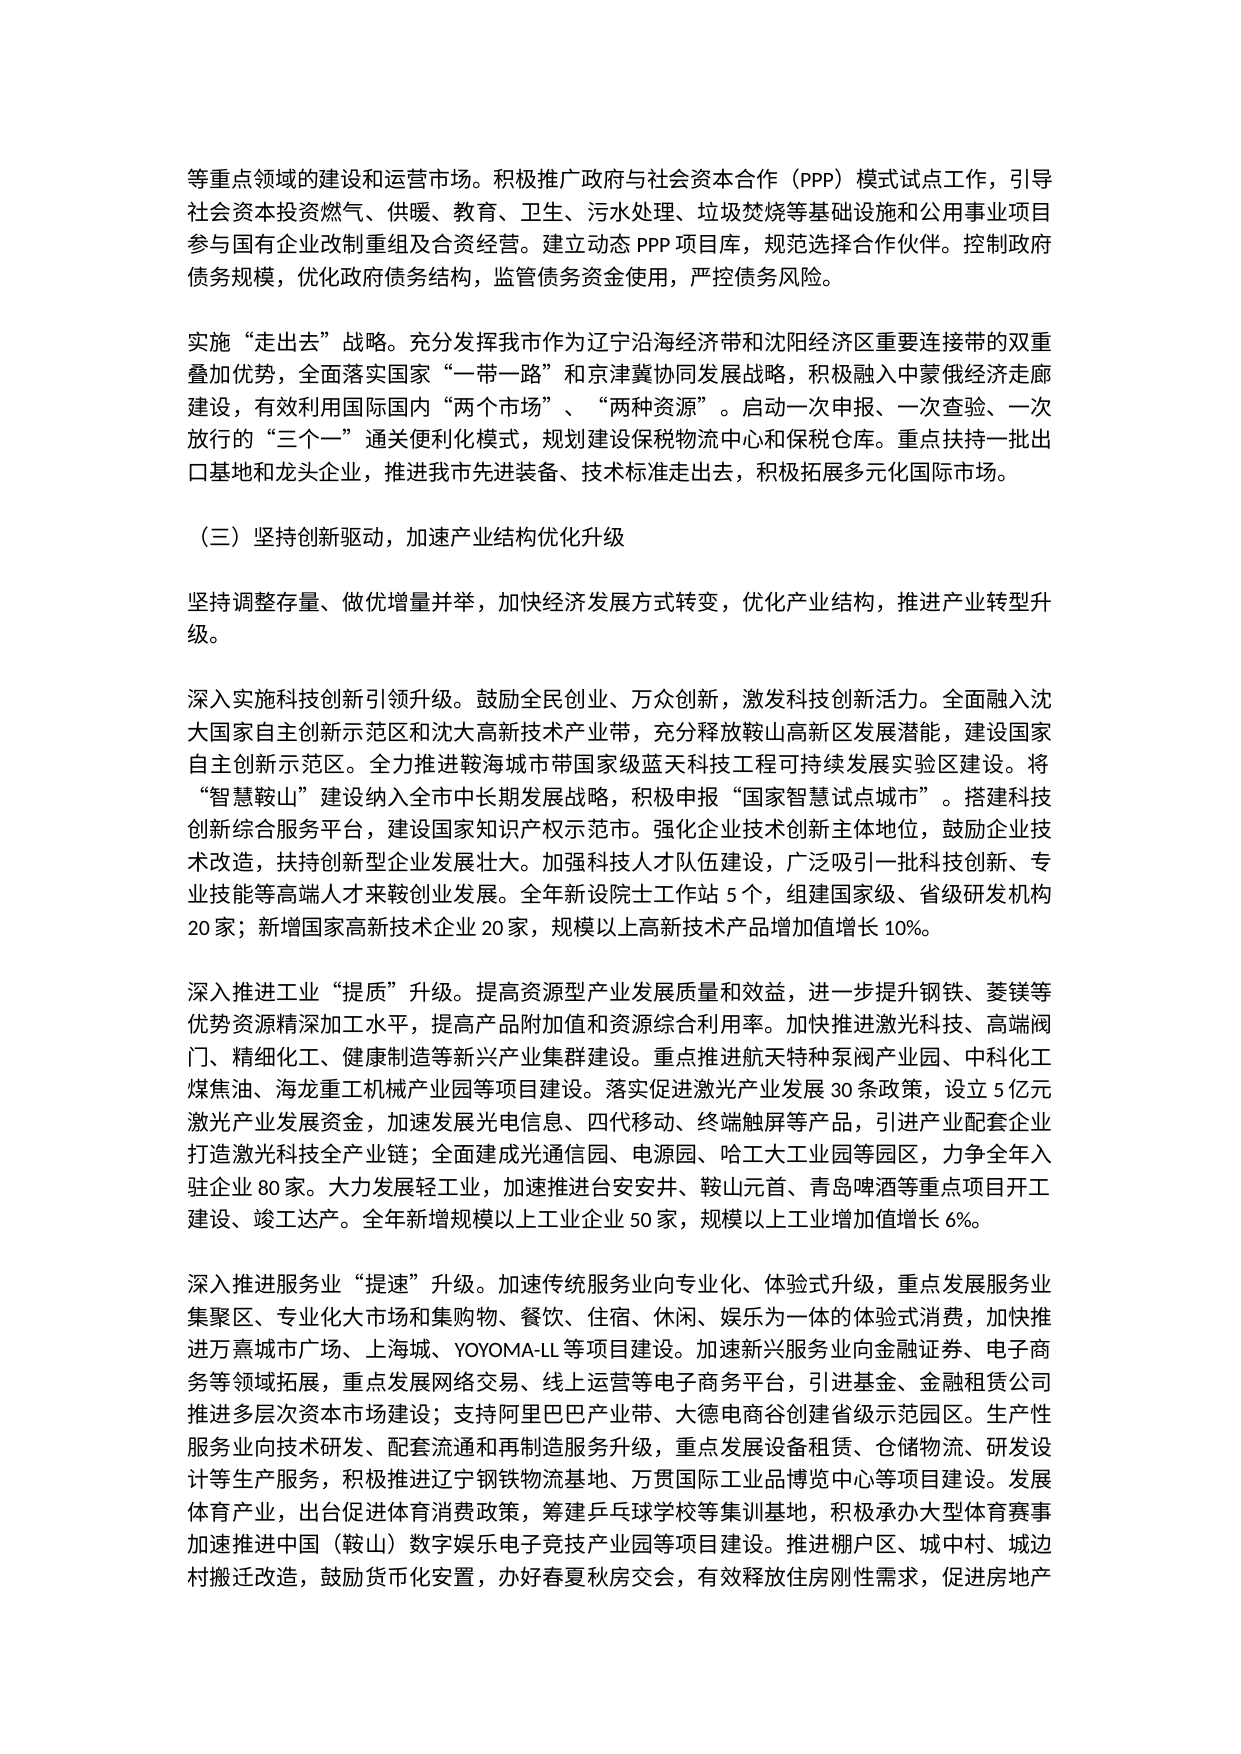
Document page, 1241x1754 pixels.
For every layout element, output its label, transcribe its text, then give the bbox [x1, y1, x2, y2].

text 坚持调整存量、做优增量并举，加快经济发展方式转变，优化产业结构，推进产业转型升级。 [187, 584, 1053, 649]
text 实施“走出去”战略。充分发挥我市作为辽宁沿海经济带和沈阳经济区重要连接带的双重叠加优势，全面落实国家“一带一路”和京津冀协同发展战略，积极融入中蒙俄经济走廊建设，有效利用国际国内“两个市场”、“两种资源”。启动一次申报、一次查验、一次放行的“三个一”通关便利化模式，规划建设保税物流中心和保税仓库。重点扶持一批出口基地和龙头企业，推进我市先进装备、技术标准走出去，积极拓展多元化国际市场。 [187, 324, 1053, 487]
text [187, 162, 1053, 292]
text 深入推进工业“提质”升级。提高资源型产业发展质量和效益，进一步提升钢铁、菱镁等优势资源精深加工水平，提高产品附加值和资源综合利用率。加快推进激光科技、高端阀门、精细化工、健康制造等新兴产业集群建设。重点推进航天特种泵阀产业园、中科化工煤焦油、海龙重工机械产业园等项目建设。落实促进激光产业发展30条政策，设立5亿元激光产业发展资金，加速发展光电信息、四代移动、终端触屏等产品，引进产业配套企业，打造激光科技全产业链；全面建成光通信园、电源园、哈工大工业园等园区，力争全年入驻企业80家。大力发展轻工业，加速推进台安安井、鞍山元首、青岛啤酒等重点项目开工建设、竣工达产。全年新增规模以上工业企业50家，规模以上工业增加值增长6%。 [187, 974, 1053, 1234]
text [187, 1267, 1053, 1592]
text （三）坚持创新驱动，加速产业结构优化升级 [187, 519, 1053, 552]
text 深入实施科技创新引领升级。鼓励全民创业、万众创新，激发科技创新活力。全面融入沈大国家自主创新示范区和沈大高新技术产业带，充分释放鞍山高新区发展潜能，建设国家自主创新示范区。全力推进鞍海城市带国家级蓝天科技工程可持续发展实验区建设。将“智慧鞍山”建设纳入全市中长期发展战略，积极申报“国家智慧试点城市”。搭建科技创新综合服务平台，建设国家知识产权示范市。强化企业技术创新主体地位，鼓励企业技术改造，扶持创新型企业发展壮大。加强科技人才队伍建设，广泛吸引一批科技创新、专业技能等高端人才来鞍创业发展。全年新设院士工作站5个，组建国家级、省级研发机构20家；新增国家高新技术企业20家，规模以上高新技术产品增加值增长10%。 [187, 682, 1053, 942]
